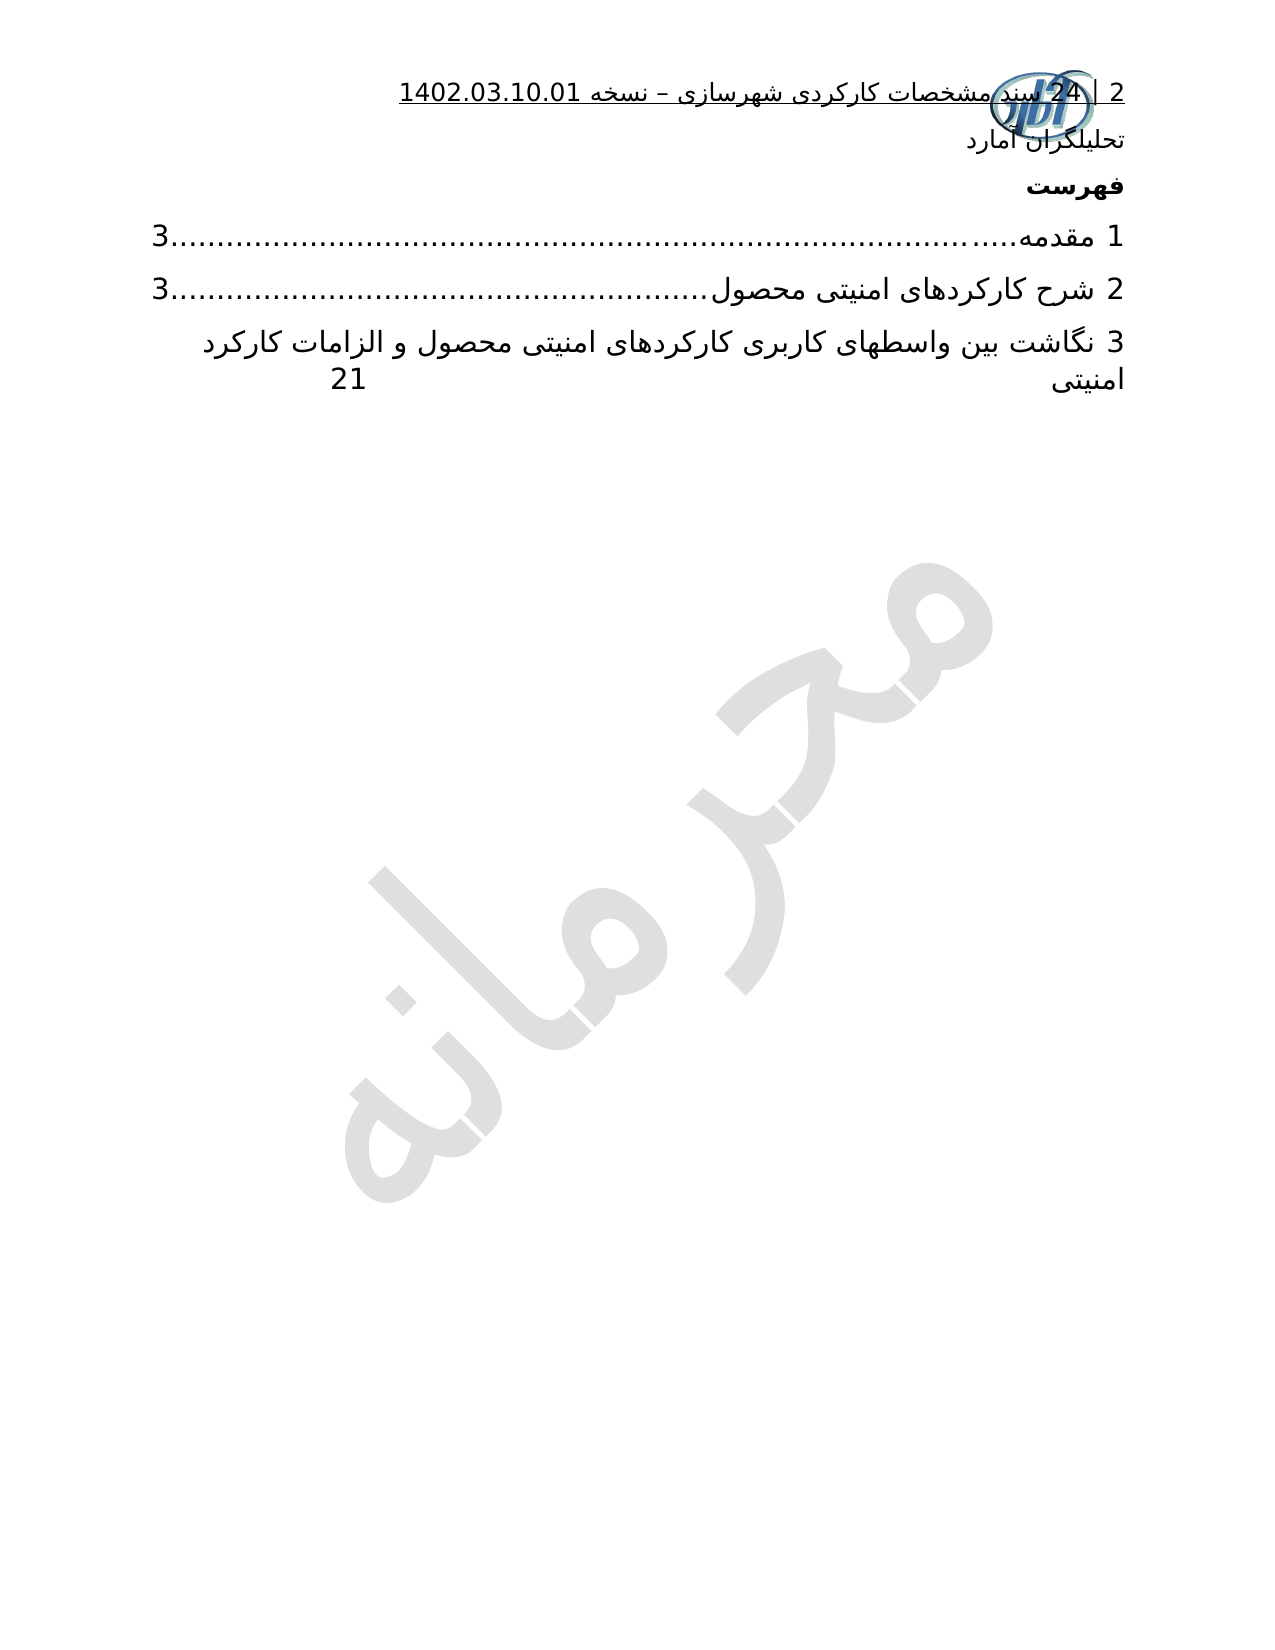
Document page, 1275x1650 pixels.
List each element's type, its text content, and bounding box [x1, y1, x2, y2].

text فهرست [150, 171, 1125, 200]
picture [975, 104, 1107, 160]
text 3 نگاشت بین واسطهای کاربری کارکردهای امنیتی محصول و الزامات کارکرد امنیتی 21 [150, 326, 1125, 396]
picture [975, 40, 1107, 103]
text 1 مقدمه..... 3 [150, 219, 1125, 253]
text 2 شرح کارکردهای امنیتی محصول 3 [150, 272, 1125, 306]
